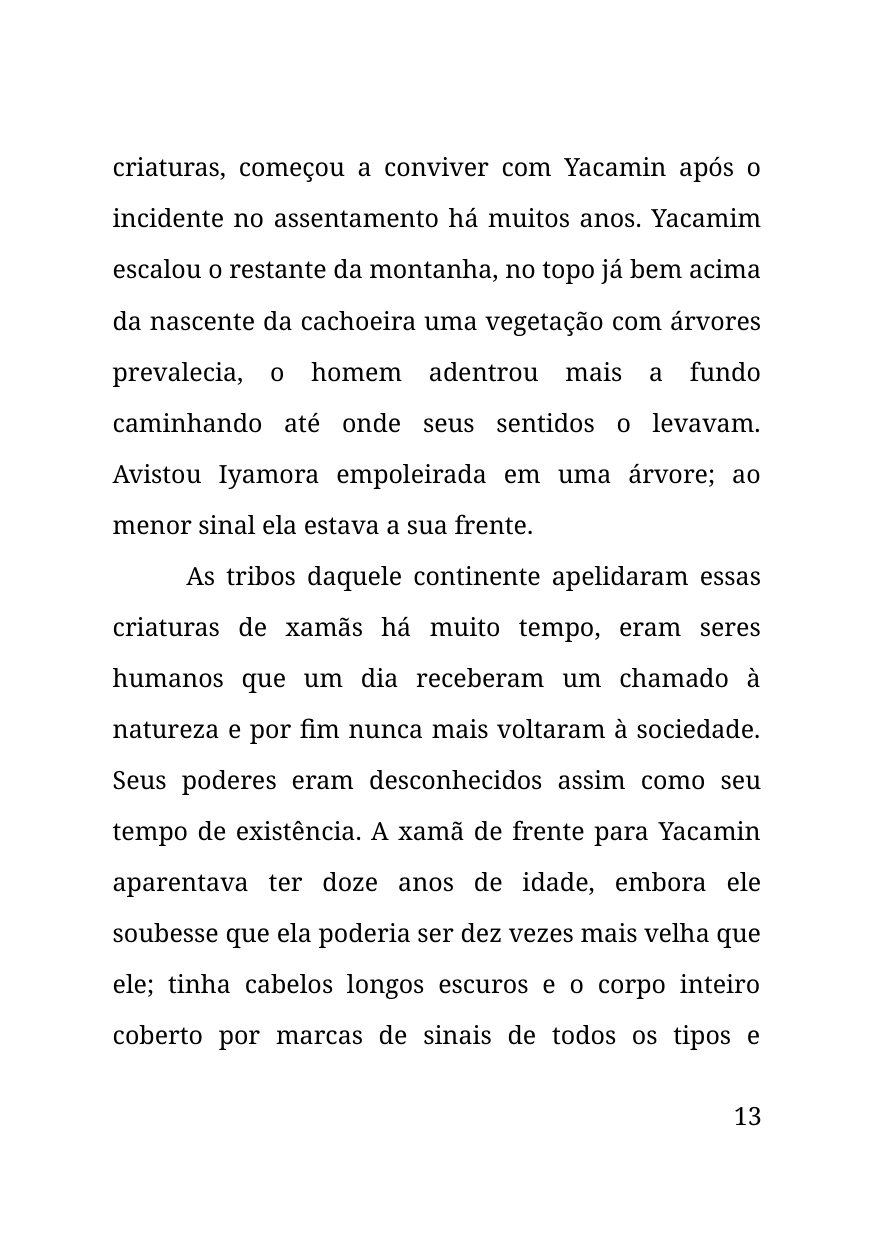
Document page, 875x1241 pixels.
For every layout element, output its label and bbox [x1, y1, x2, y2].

text [112, 150, 762, 541]
text [112, 558, 762, 1052]
